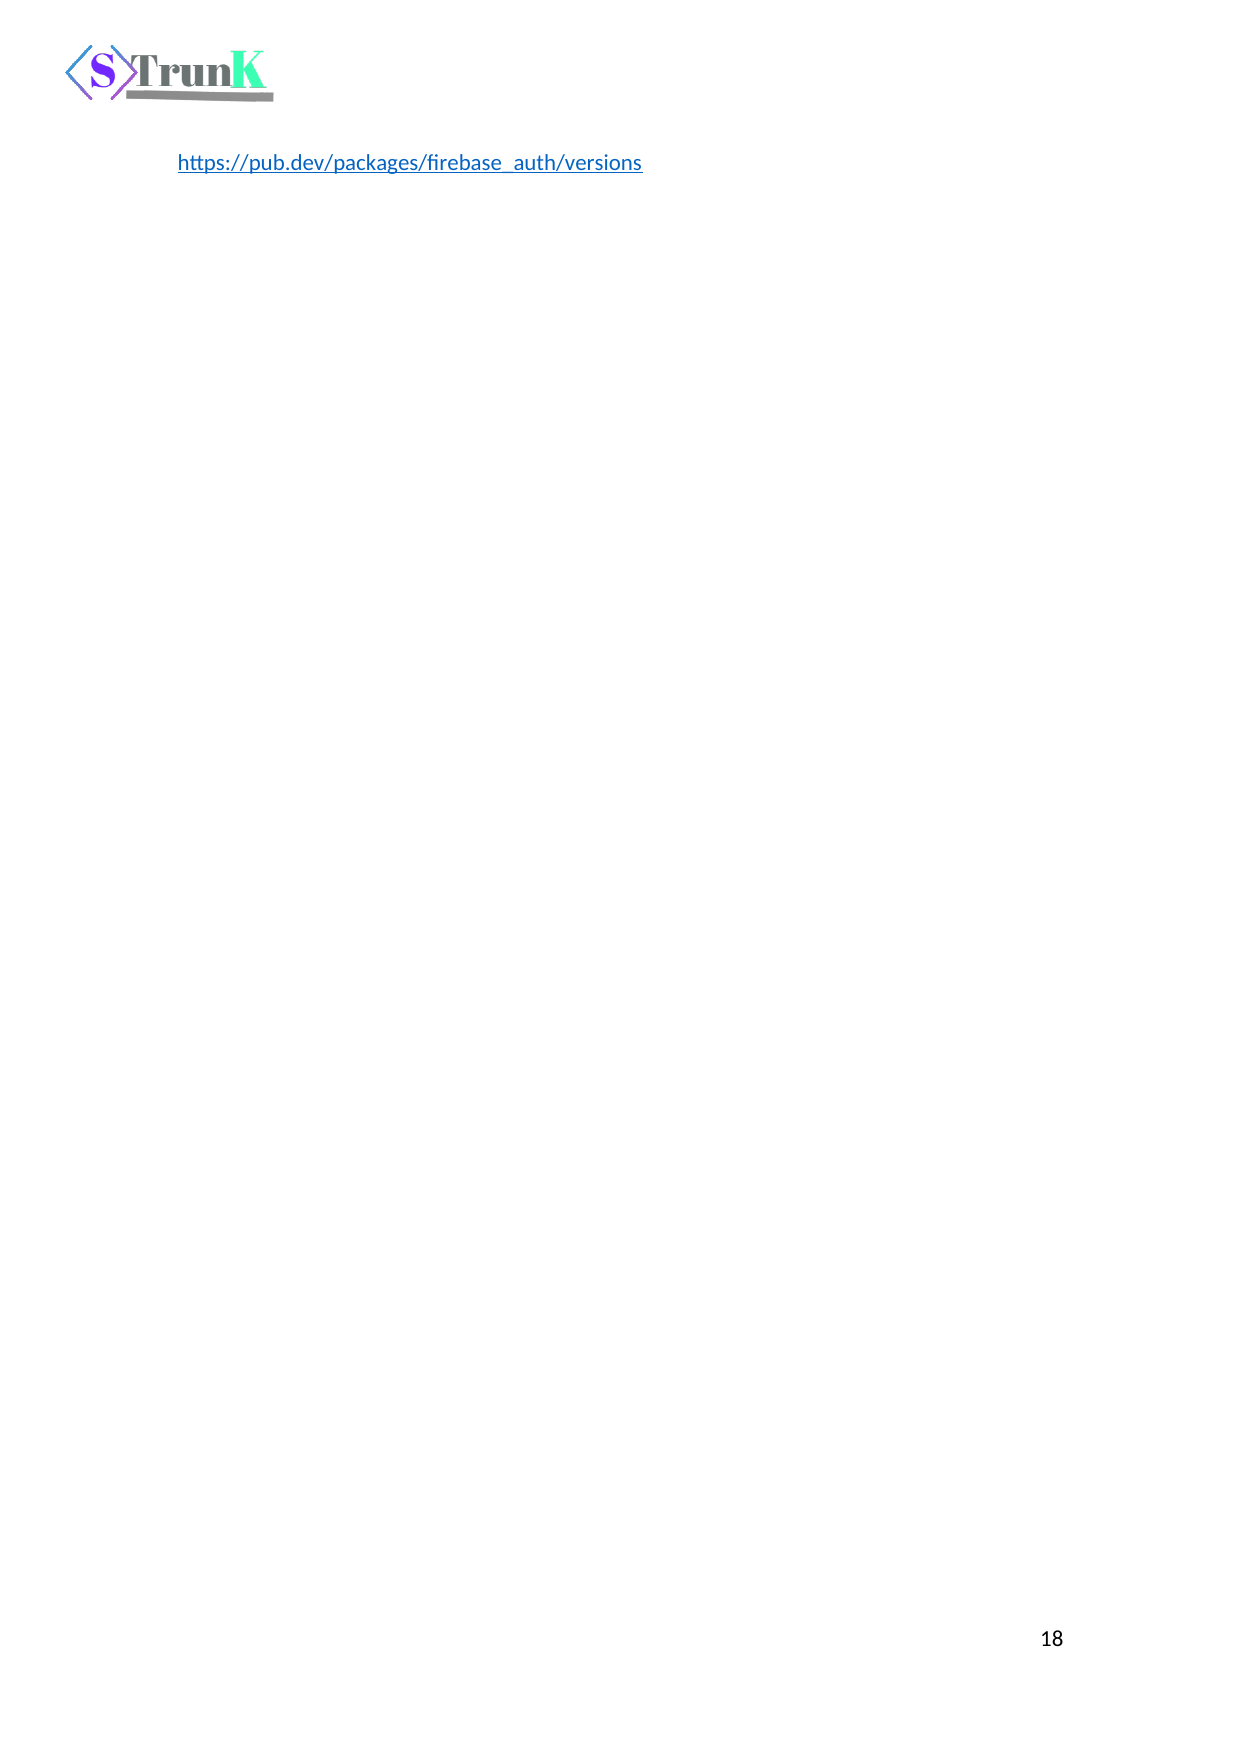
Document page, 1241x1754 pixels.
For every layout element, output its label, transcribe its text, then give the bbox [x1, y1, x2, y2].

text https://pub.dev/packages/firebase_auth/versions [177, 148, 1063, 176]
picture [60, 30, 287, 112]
